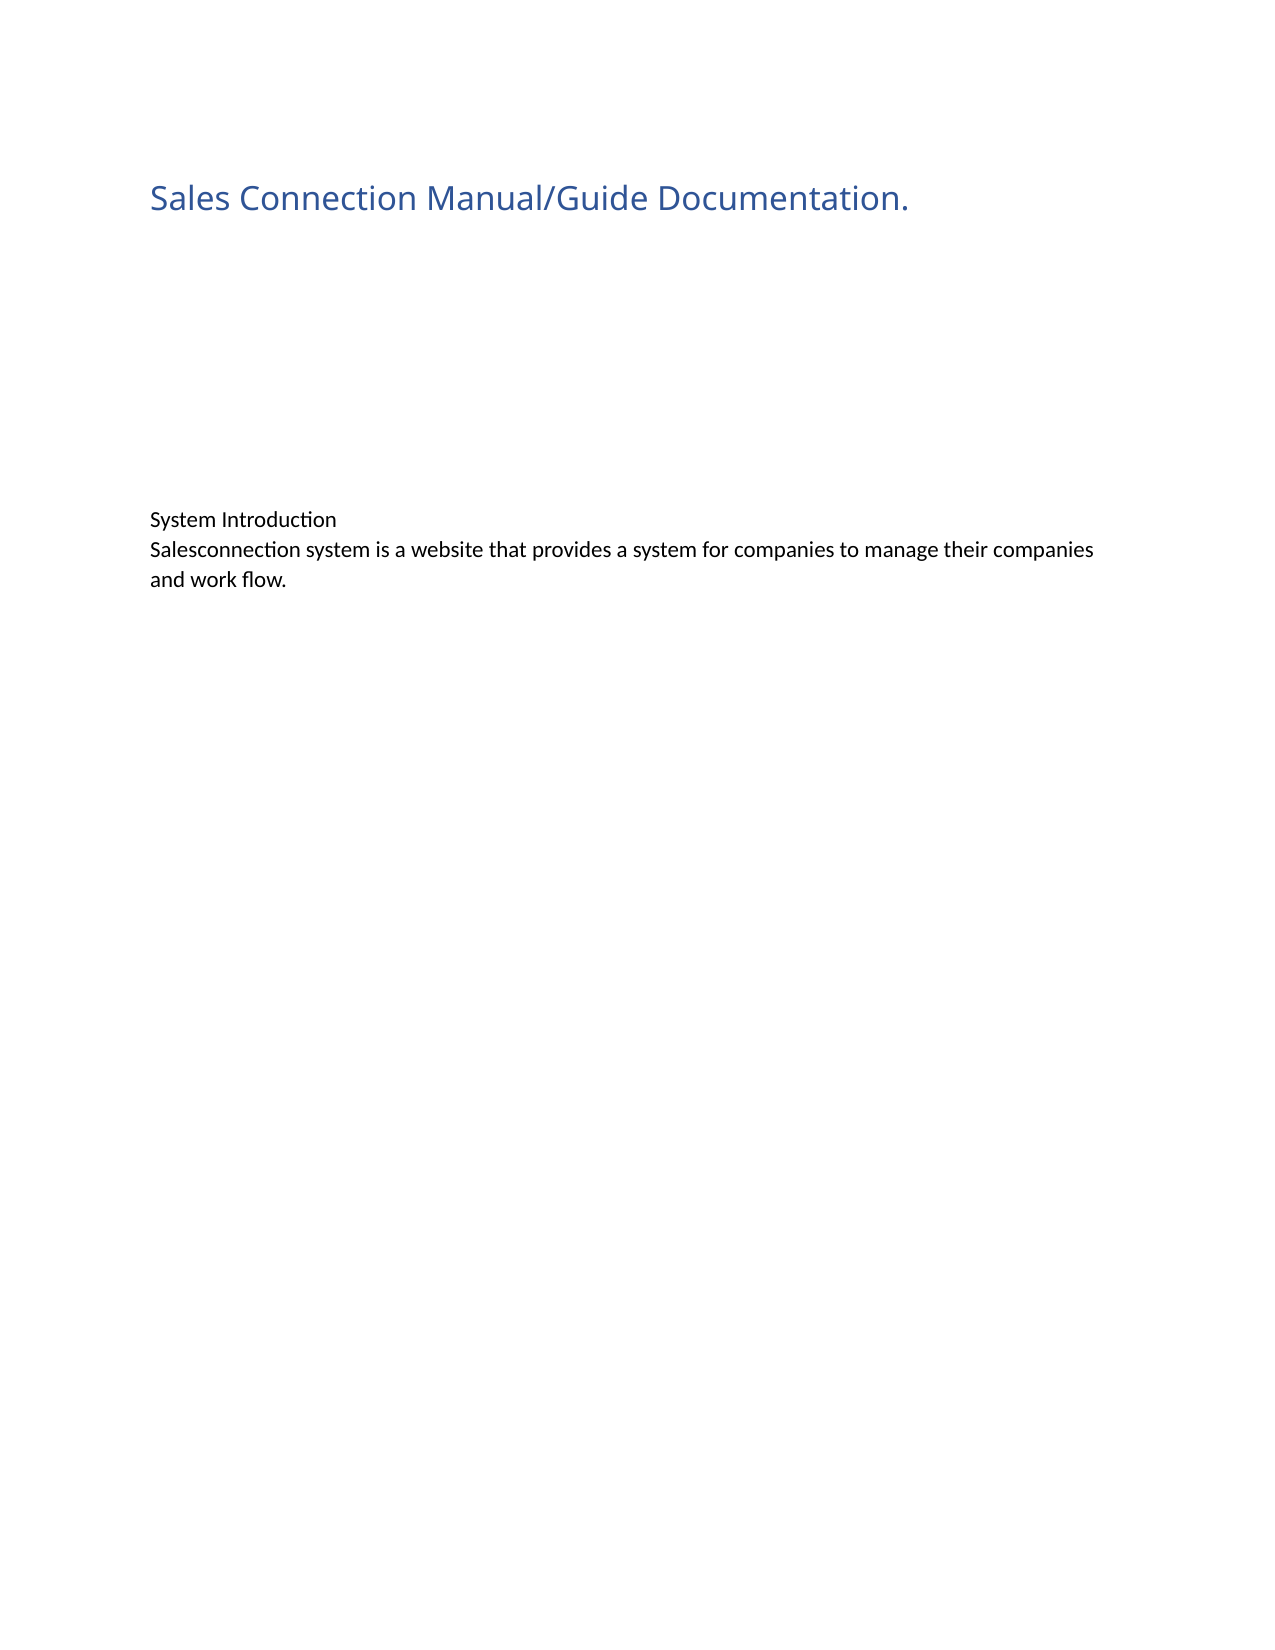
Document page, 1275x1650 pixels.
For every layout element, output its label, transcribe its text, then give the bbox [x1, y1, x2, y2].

text System Introduction Salesconnection system is a website that provides a system for companies to manage their companies and work flow. [150, 505, 1125, 594]
subtitle Sales Connection Manual/Guide Documentation. [150, 175, 1125, 220]
